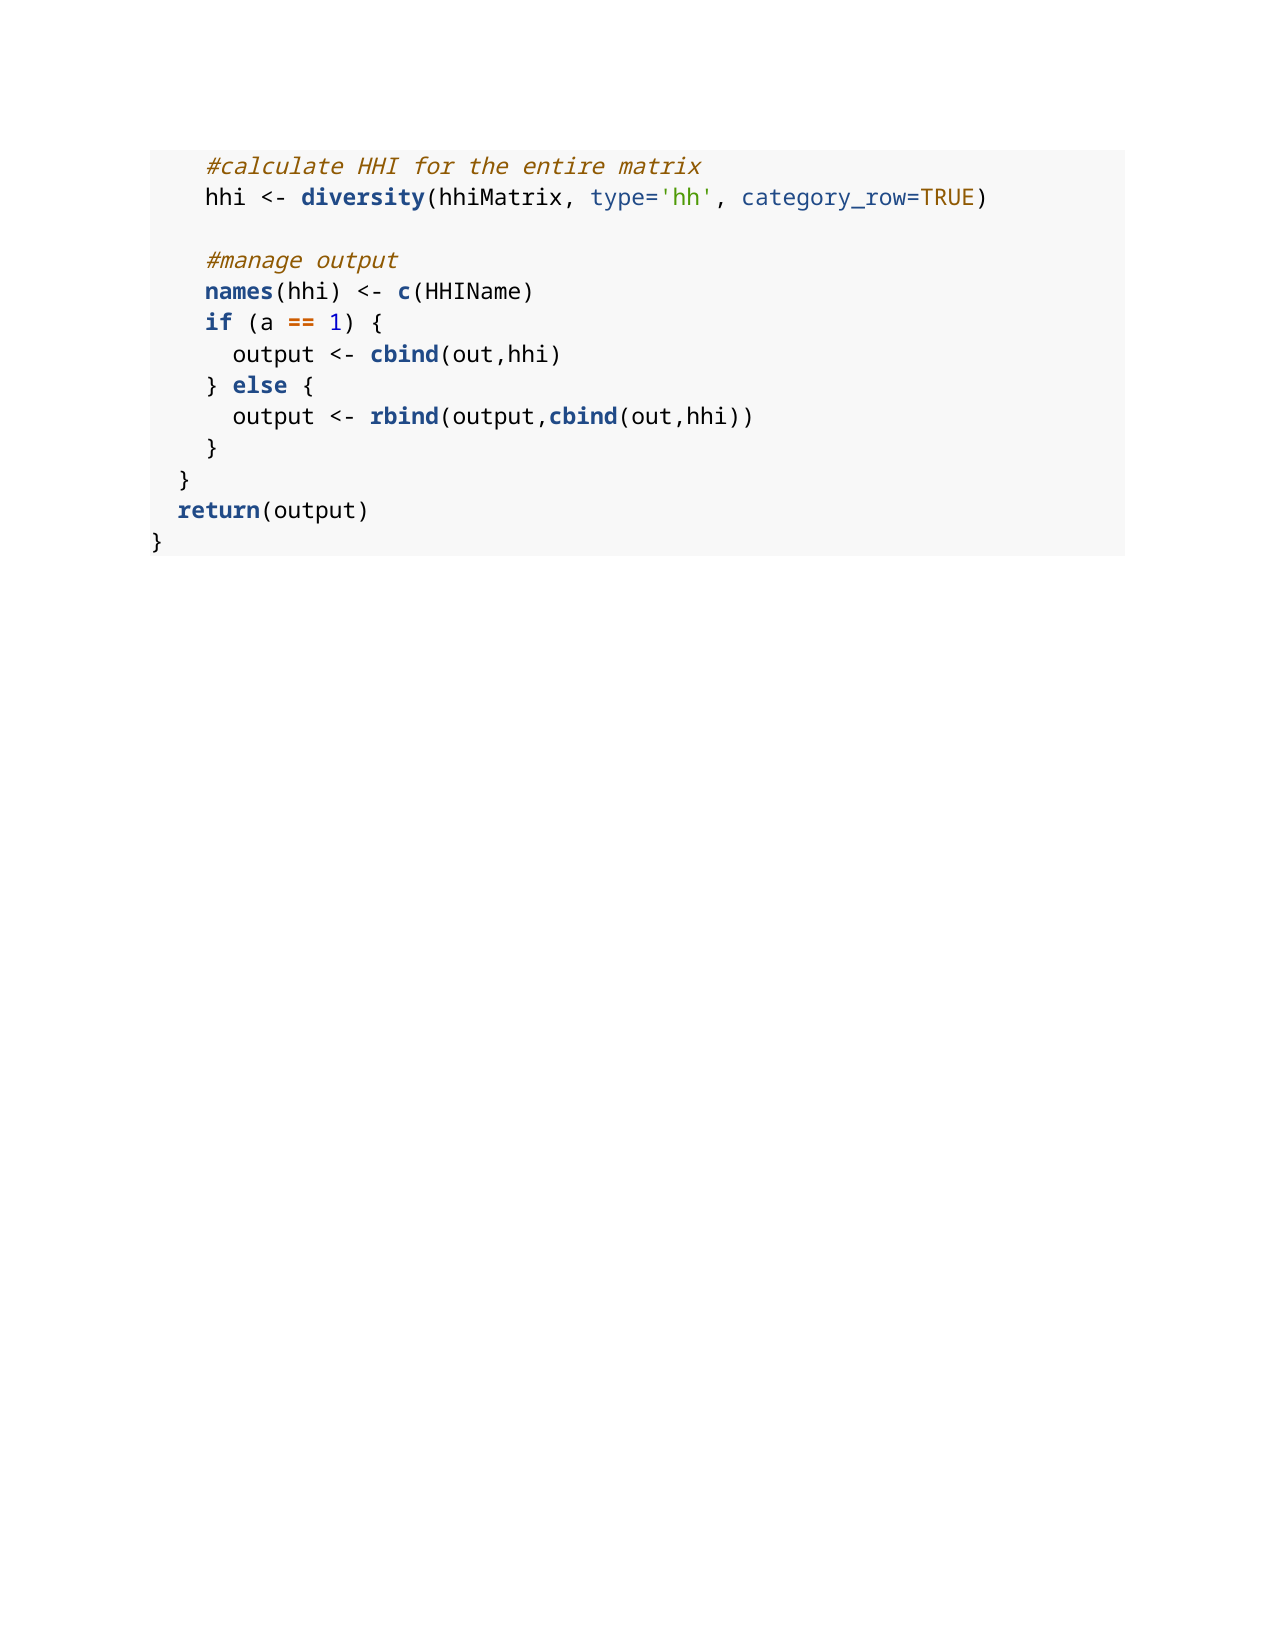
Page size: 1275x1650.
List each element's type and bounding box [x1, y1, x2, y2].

text [150, 150, 1125, 556]
